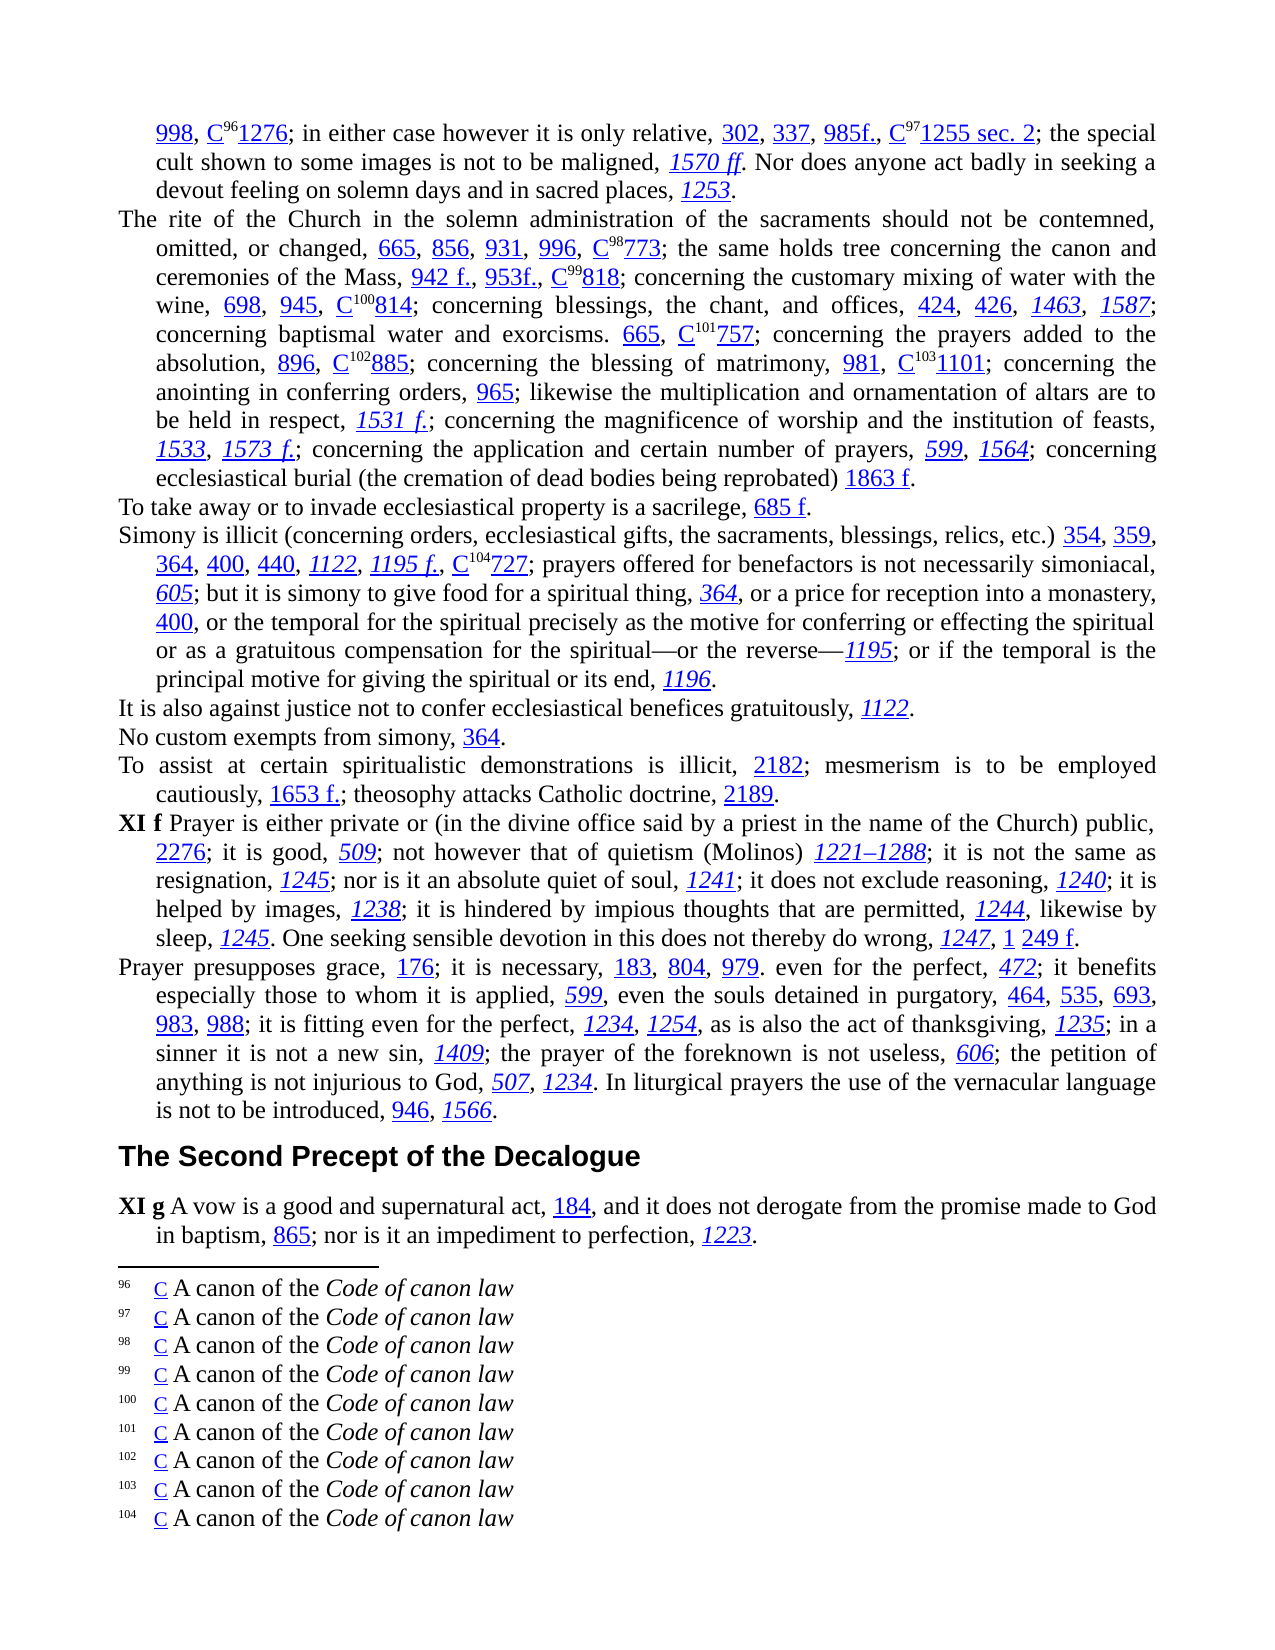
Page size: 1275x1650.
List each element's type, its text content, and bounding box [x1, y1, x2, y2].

text XI g A vow is a good and supernatural act, 184, and it does not derogate from the promise made to God in baptism, 865; nor is it an impediment to perfection, 1223. [118, 1191, 1157, 1249]
text XI f Prayer is either private or (in the divine office said by a priest in the name of the Church) public, 2276; it is good, 509; not however that of quietism (Molinos) 1221–1288; it is not the same as resignation, 1245; nor is it an absolute quiet of soul, 1241; it does not exclude reasoning, 1240; it is helped by images, 1238; it is hindered by impious thoughts that are permitted, 1244, likewise by sleep, 1245. One seeking sensible devotion in this does not thereby do wrong, 1247, 1 249 f. [118, 808, 1157, 952]
text To assist at certain spiritualistic demonstrations is illicit, 2182; mesmerism is to be employed cautiously, 1653 f.; theosophy attacks Catholic doctrine, 2189. [118, 751, 1157, 808]
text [118, 118, 1157, 204]
text Simony is illicit (concerning orders, ecclesiastical gifts, the sacraments, blessings, relics, etc.) 354, 359, 364, 400, 440, 1122, 1195 f., C727; prayers offered for benefactors is not necessarily simoniacal, 605; but it is simony to give food for a spiritual thing, 364, or a price for reception into a monastery, 400, or the temporal for the spiritual precisely as the motive for conferring or effecting the spiritual or as a gratuitous compensation for the spiritual—or the reverse—1195; or if the temporal is the principal motive for giving the spiritual or its end, 1196. [118, 521, 1157, 693]
text To take away or to invade ecclesiastical property is a sacrilege, 685 f. [118, 492, 1157, 521]
subtitle The Second Precept of the Decalogue [118, 1139, 1157, 1172]
text The rite of the Church in the solemn administration of the sacraments should not be contemned, omitted, or changed, 665, 856, 931, 996, C773; the same holds tree concerning the canon and ceremonies of the Mass, 942 f., 953f., C818; concerning the customary mixing of water with the wine, 698, 945, C814; concerning blessings, the chant, and offices, 424, 426, 1463, 1587; concerning baptismal water and exorcisms. 665, C757; concerning the prayers added to the absolution, 896, C885; concerning the blessing of matrimony, 981, C1101; concerning the anointing in conferring orders, 965; likewise the multiplication and ornamentation of altars are to be held in respect, 1531 f.; concerning the magnificence of worship and the institution of feasts, 1533, 1573 f.; concerning the application and certain number of prayers, 599, 1564; concerning ecclesiastical burial (the cremation of dead bodies being reprobated) 1863 f. [118, 204, 1157, 492]
text It is also against justice not to confer ecclesiastical benefices gratuitously, 1122. [118, 693, 1157, 722]
text Prayer presupposes grace, 176; it is necessary, 183, 804, 979. even for the perfect, 472; it benefits especially those to whom it is applied, 599, even the souls detained in purgatory, 464, 535, 693, 983, 988; it is fitting even for the perfect, 1234, 1254, as is also the act of thanksgiving, 1235; in a sinner it is not a new sin, 1409; the prayer of the foreknown is not useless, 606; the petition of anything is not injurious to God, 507, 1234. In liturgical prayers the use of the vernacular language is not to be introduced, 946, 1566. [118, 952, 1157, 1124]
text No custom exempts from simony, 364. [118, 722, 1157, 751]
